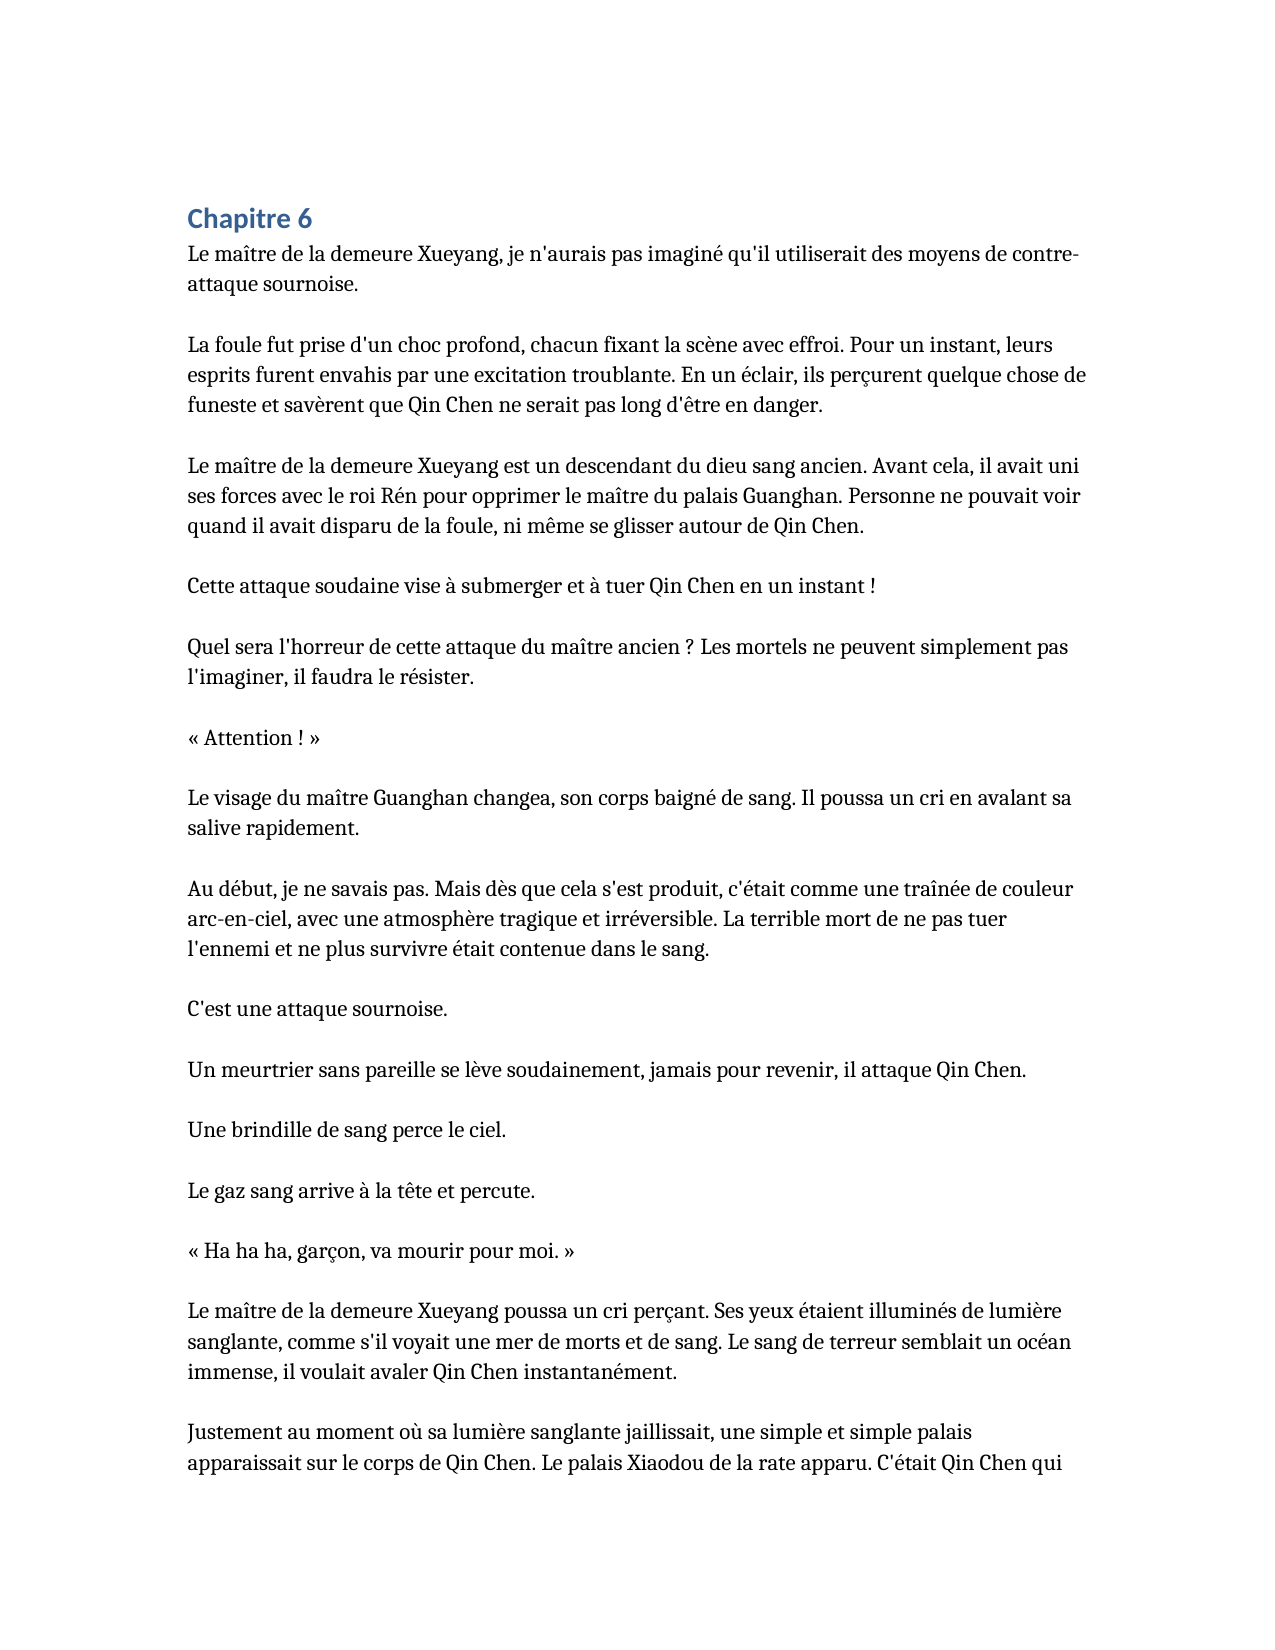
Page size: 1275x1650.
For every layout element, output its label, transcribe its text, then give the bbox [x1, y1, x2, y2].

subtitle Chapitre 6 [187, 200, 1087, 236]
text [187, 241, 1087, 1476]
